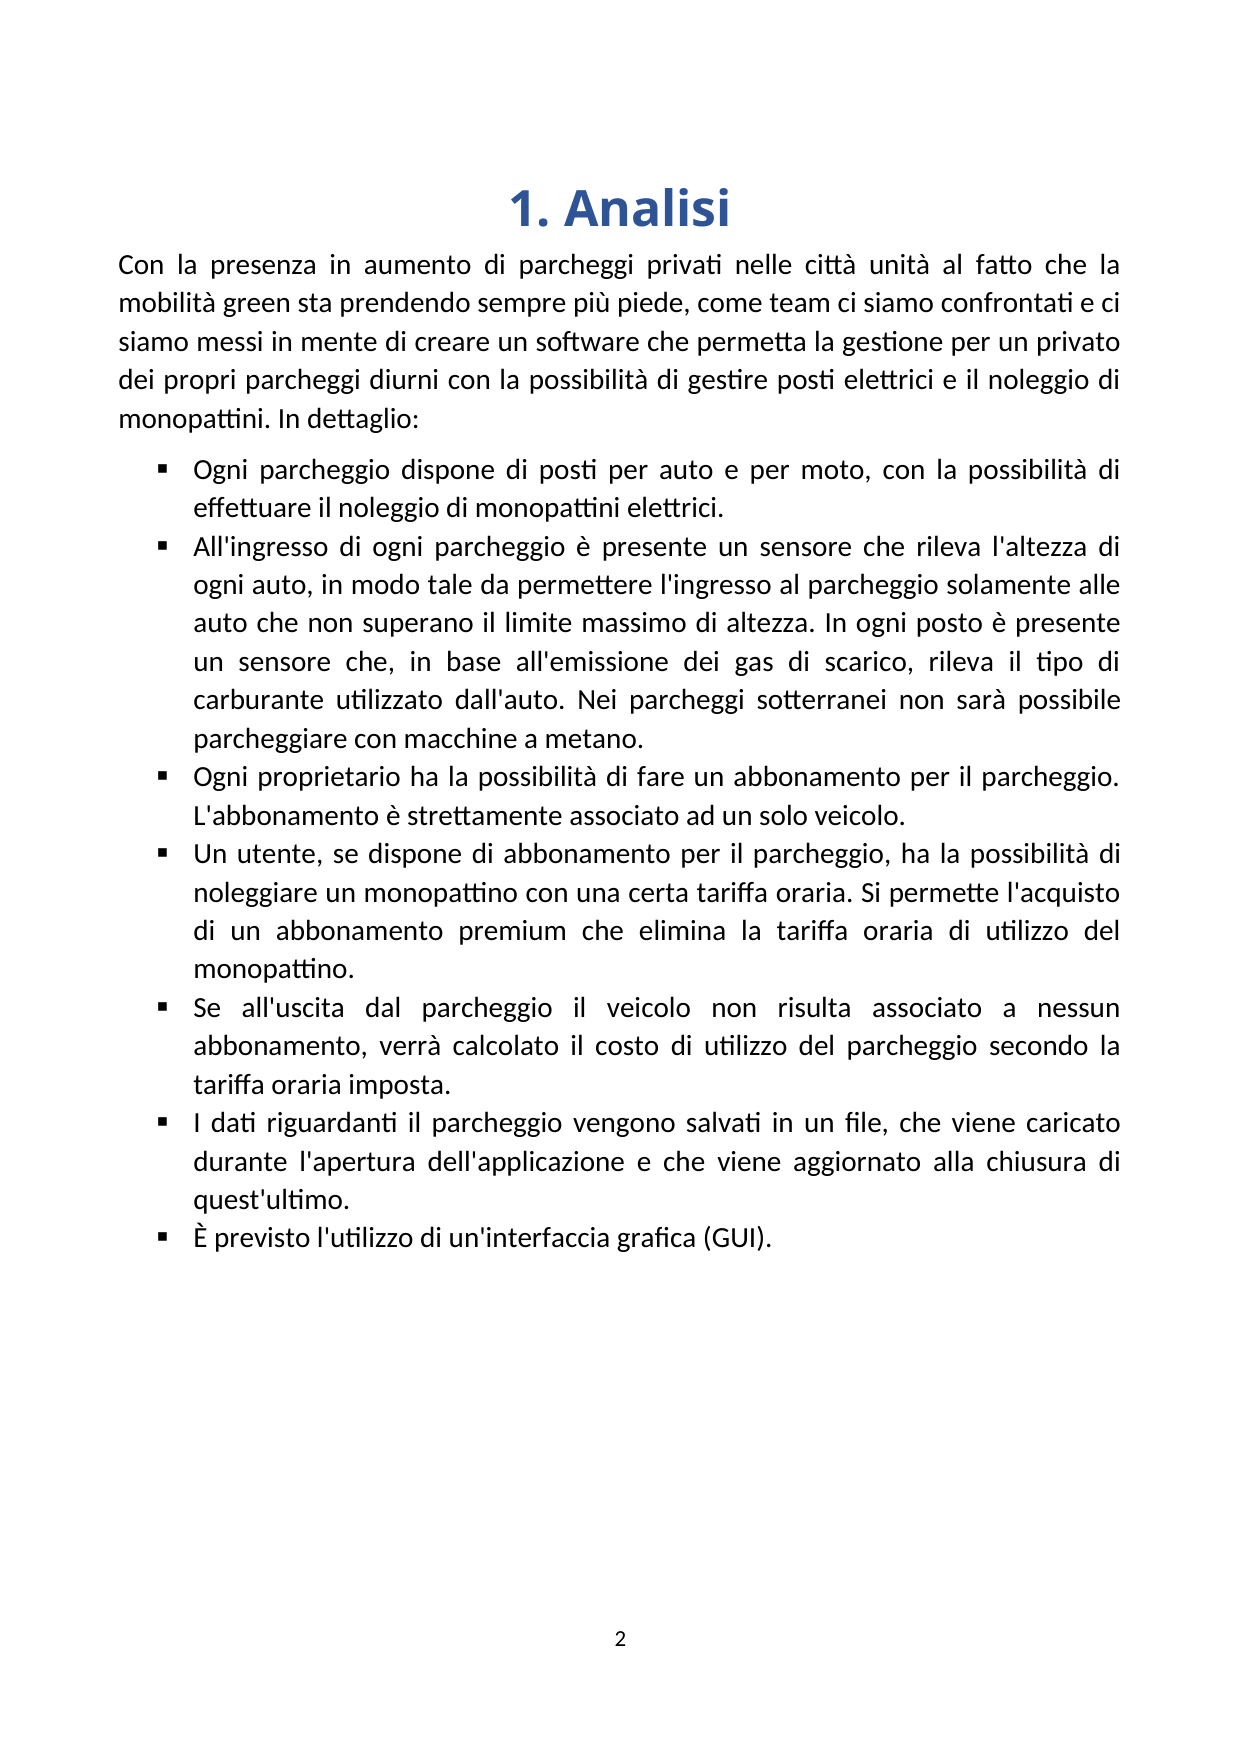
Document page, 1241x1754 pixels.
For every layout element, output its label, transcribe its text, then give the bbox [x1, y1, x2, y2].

list I dati riguardanti il parcheggio vengono salvati in un file, che viene caricato durante l'apertura dell'applicazione e che viene aggiornato alla chiusura di quest'ultimo. [156, 1104, 1122, 1217]
list All'ingresso di ogni parcheggio è presente un sensore che rileva l'altezza di ogni auto, in modo tale da permettere l'ingresso al parcheggio solamente alle auto che non superano il limite massimo di altezza. In ogni posto è presente un sensore che, in base all'emissione dei gas di scarico, rileva il tipo di carburante utilizzato dall'auto. Nei parcheggi sotterranei non sarà possibile parcheggiare con macchine a metano. [156, 528, 1122, 756]
list Un utente, se dispone di abbonamento per il parcheggio, ha la possibilità di noleggiare un monopattino con una certa tariffa oraria. Si permette l'acquisto di un abbonamento premium che elimina la tariffa oraria di utilizzo del monopattino. [156, 835, 1122, 986]
list Ogni proprietario ha la possibilità di fare un abbonamento per il parcheggio. L'abbonamento è strettamente associato ad un solo veicolo. [156, 758, 1122, 832]
list Ogni parcheggio dispone di posti per auto e per moto, con la possibilità di effettuare il noleggio di monopattini elettrici. [156, 451, 1122, 525]
list Se all'uscita dal parcheggio il veicolo non risulta associato a nessun abbonamento, verrà calcolato il costo di utilizzo del parcheggio secondo la tariffa oraria imposta. [156, 989, 1122, 1101]
text Con la presenza in aumento di parcheggi privati nelle città unità al fatto che la mobilità green sta prendendo sempre più piede, come team ci siamo confrontati e ci siamo messi in mente di creare un software che permetta la gestione per un privato dei propri parcheggi diurni con la possibilità di gestire posti elettrici e il noleggio di monopattini. In dettaglio: [118, 246, 1122, 436]
subtitle 1. Analisi [118, 173, 1122, 241]
list È previsto l'utilizzo di un'interfaccia grafica (GUI). [156, 1219, 1122, 1255]
